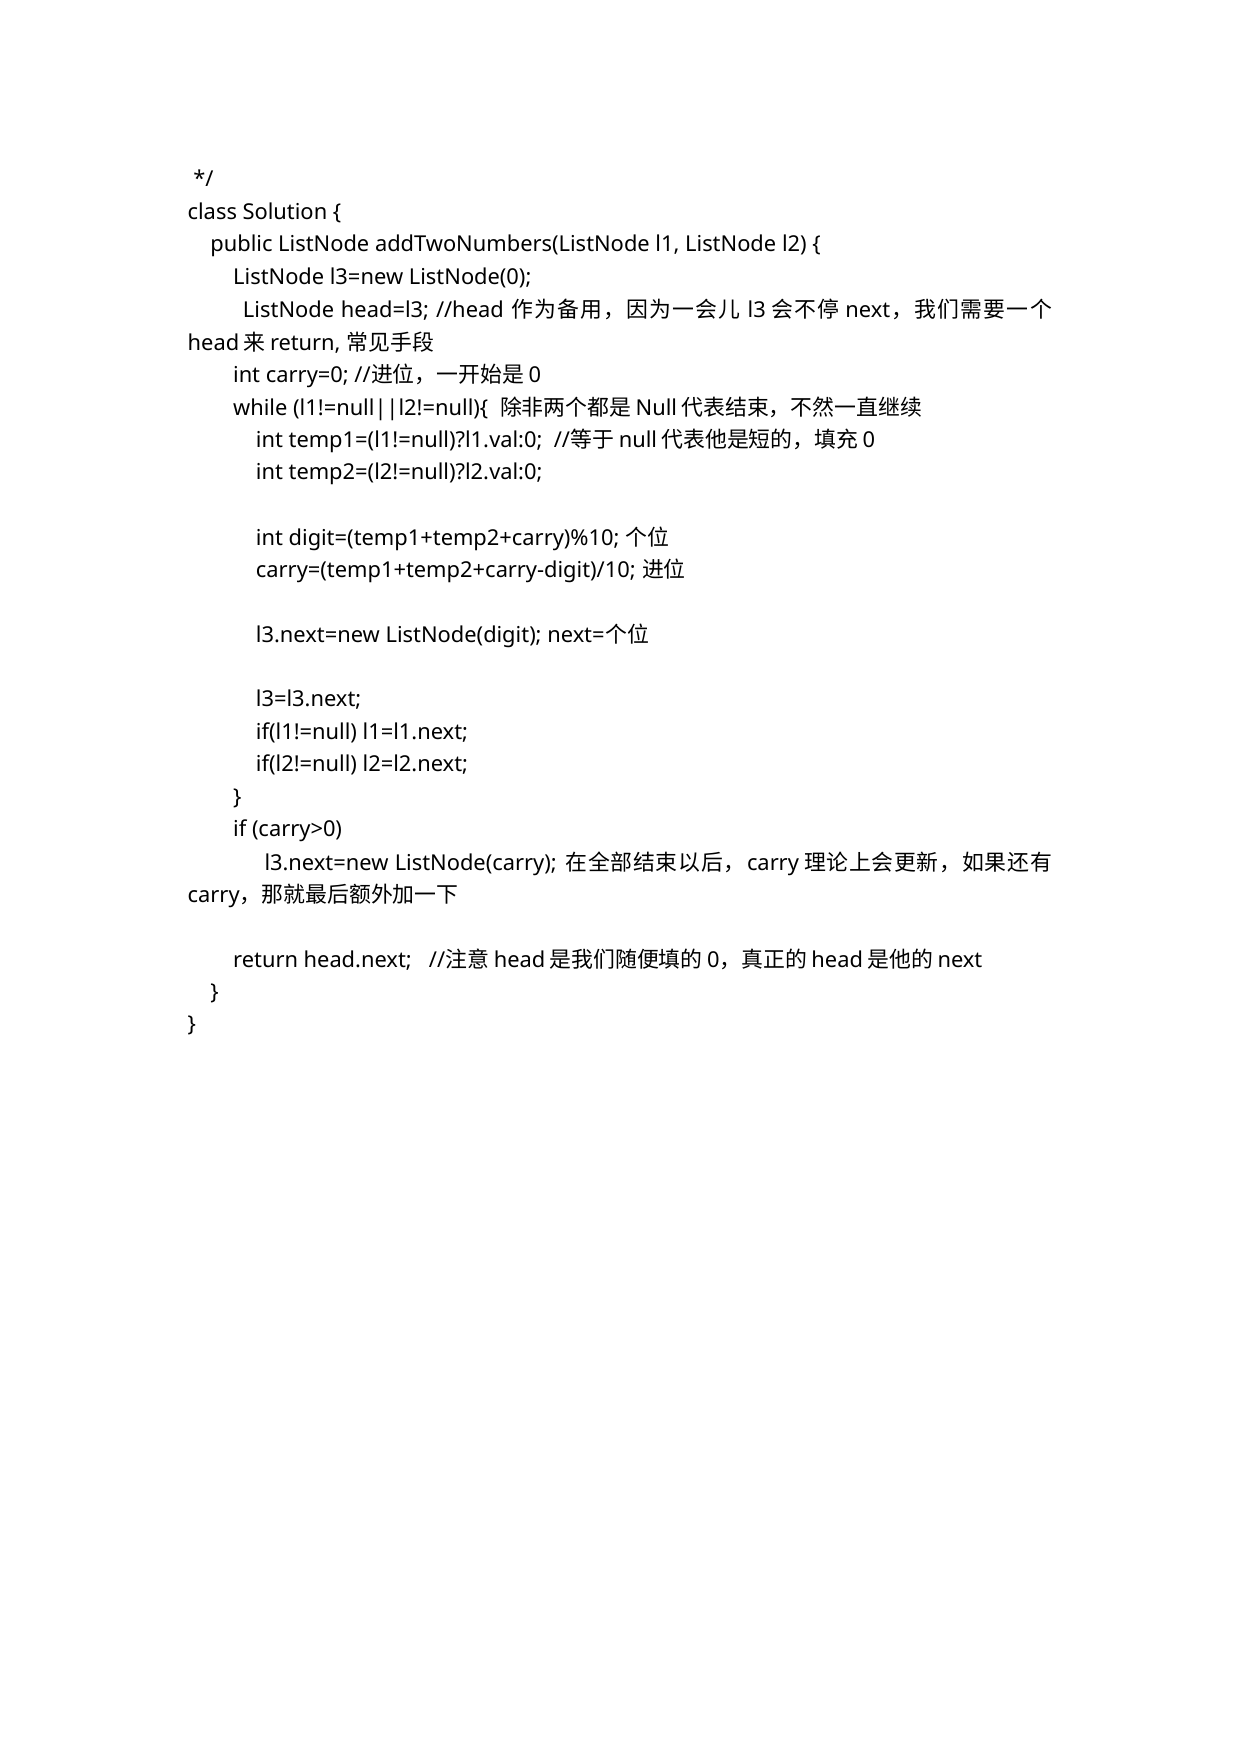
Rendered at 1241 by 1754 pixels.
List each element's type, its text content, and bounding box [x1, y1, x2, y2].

text */ [187, 162, 1053, 194]
text l3=l3.next; [187, 682, 1053, 714]
text } [187, 1007, 1053, 1039]
text int temp2=(l2!=null)?l2.val:0; [187, 454, 1053, 487]
text ListNode head=l3; //head作为备用，因为一会儿l3会不停next，我们需要一个head来return, 常见手段 [187, 292, 1053, 357]
text } [187, 974, 1053, 1007]
text int temp1=(l1!=null)?l1.val:0; //等于null代表他是短的，填充0 [187, 422, 1053, 454]
text while (l1!=null||l2!=null){ 除非两个都是Null代表结束，不然一直继续 [187, 389, 1053, 422]
text class Solution { [187, 194, 1053, 227]
text return head.next; //注意head是我们随便填的0，真正的head是他的next [187, 942, 1053, 974]
text l3.next=new ListNode(carry); 在全部结束以后，carry理论上会更新，如果还有carry，那就最后额外加一下 [187, 844, 1053, 909]
text int digit=(temp1+temp2+carry)%10; 个位 [187, 519, 1053, 552]
text l3.next=new ListNode(digit); next=个位 [187, 617, 1053, 649]
text int carry=0; //进位，一开始是0 [187, 357, 1053, 389]
text if (carry>0) [187, 812, 1053, 844]
text if(l2!=null) l2=l2.next; [187, 747, 1053, 779]
text carry=(temp1+temp2+carry-digit)/10; 进位 [187, 552, 1053, 584]
text } [187, 779, 1053, 812]
text if(l1!=null) l1=l1.next; [187, 714, 1053, 747]
text ListNode l3=new ListNode(0); [187, 259, 1053, 292]
text public ListNode addTwoNumbers(ListNode l1, ListNode l2) { [187, 227, 1053, 259]
